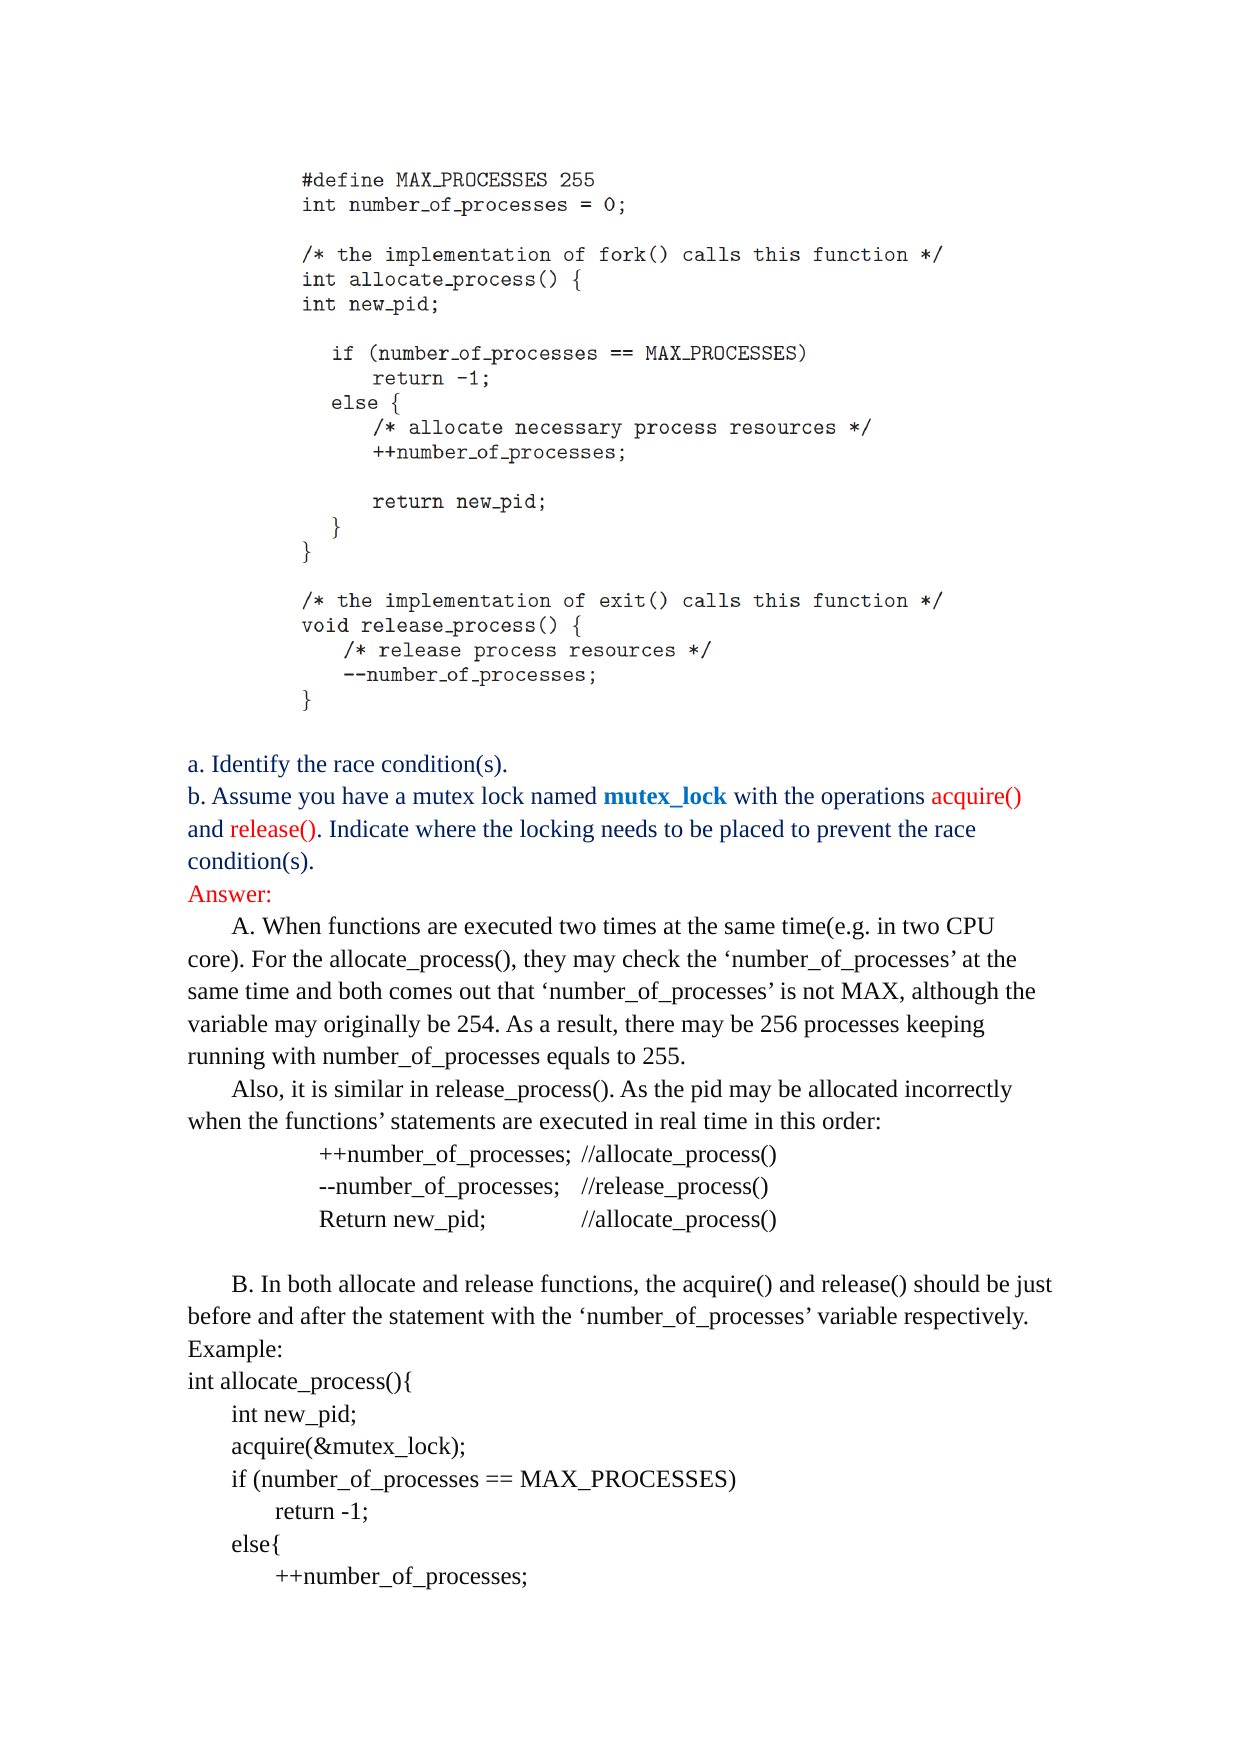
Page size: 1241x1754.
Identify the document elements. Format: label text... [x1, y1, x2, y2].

list When functions are executed two times at the same time(e.g. in two CPU core). For the allocate_process(), they may check the ‘number_of_processes’ at the same time and both comes out that ‘number_of_processes’ is not MAX, although the variable may originally be 254. As a result, there may be 256 processes keeping running with number_of_processes equals to 255. [187, 909, 1053, 1072]
list return -1; [187, 1494, 1053, 1527]
list acquire(&mutex_lock); [187, 1429, 1053, 1462]
list Return new_pid; //allocate_process() [275, 1202, 1053, 1234]
list int new_pid; [187, 1397, 1053, 1429]
list else{ [187, 1527, 1053, 1559]
list --number_of_processes; //release_process() [275, 1169, 1053, 1202]
list int allocate_process(){ [187, 1364, 1053, 1397]
picture [286, 162, 955, 719]
text a. Identify the race condition(s). [187, 747, 1053, 779]
list if (number_of_processes == MAX_PROCESSES) [187, 1462, 1053, 1494]
text Answer: [187, 877, 1053, 909]
list In both allocate and release functions, the acquire() and release() should be just before and after the statement with the ‘number_of_processes’ variable respectively. Example: [187, 1267, 1053, 1364]
list ++number_of_processes; //allocate_process() [275, 1137, 1053, 1169]
list Also, it is similar in release_process(). As the pid may be allocated incorrectly when the functions’ statements are executed in real time in this order: [187, 1072, 1053, 1137]
list ++number_of_processes; [187, 1559, 1053, 1592]
text b. Assume you have a mutex lock named mutex_lock with the operations acquire() and release(). Indicate where the locking needs to be placed to prevent the race condition(s). [187, 779, 1053, 877]
